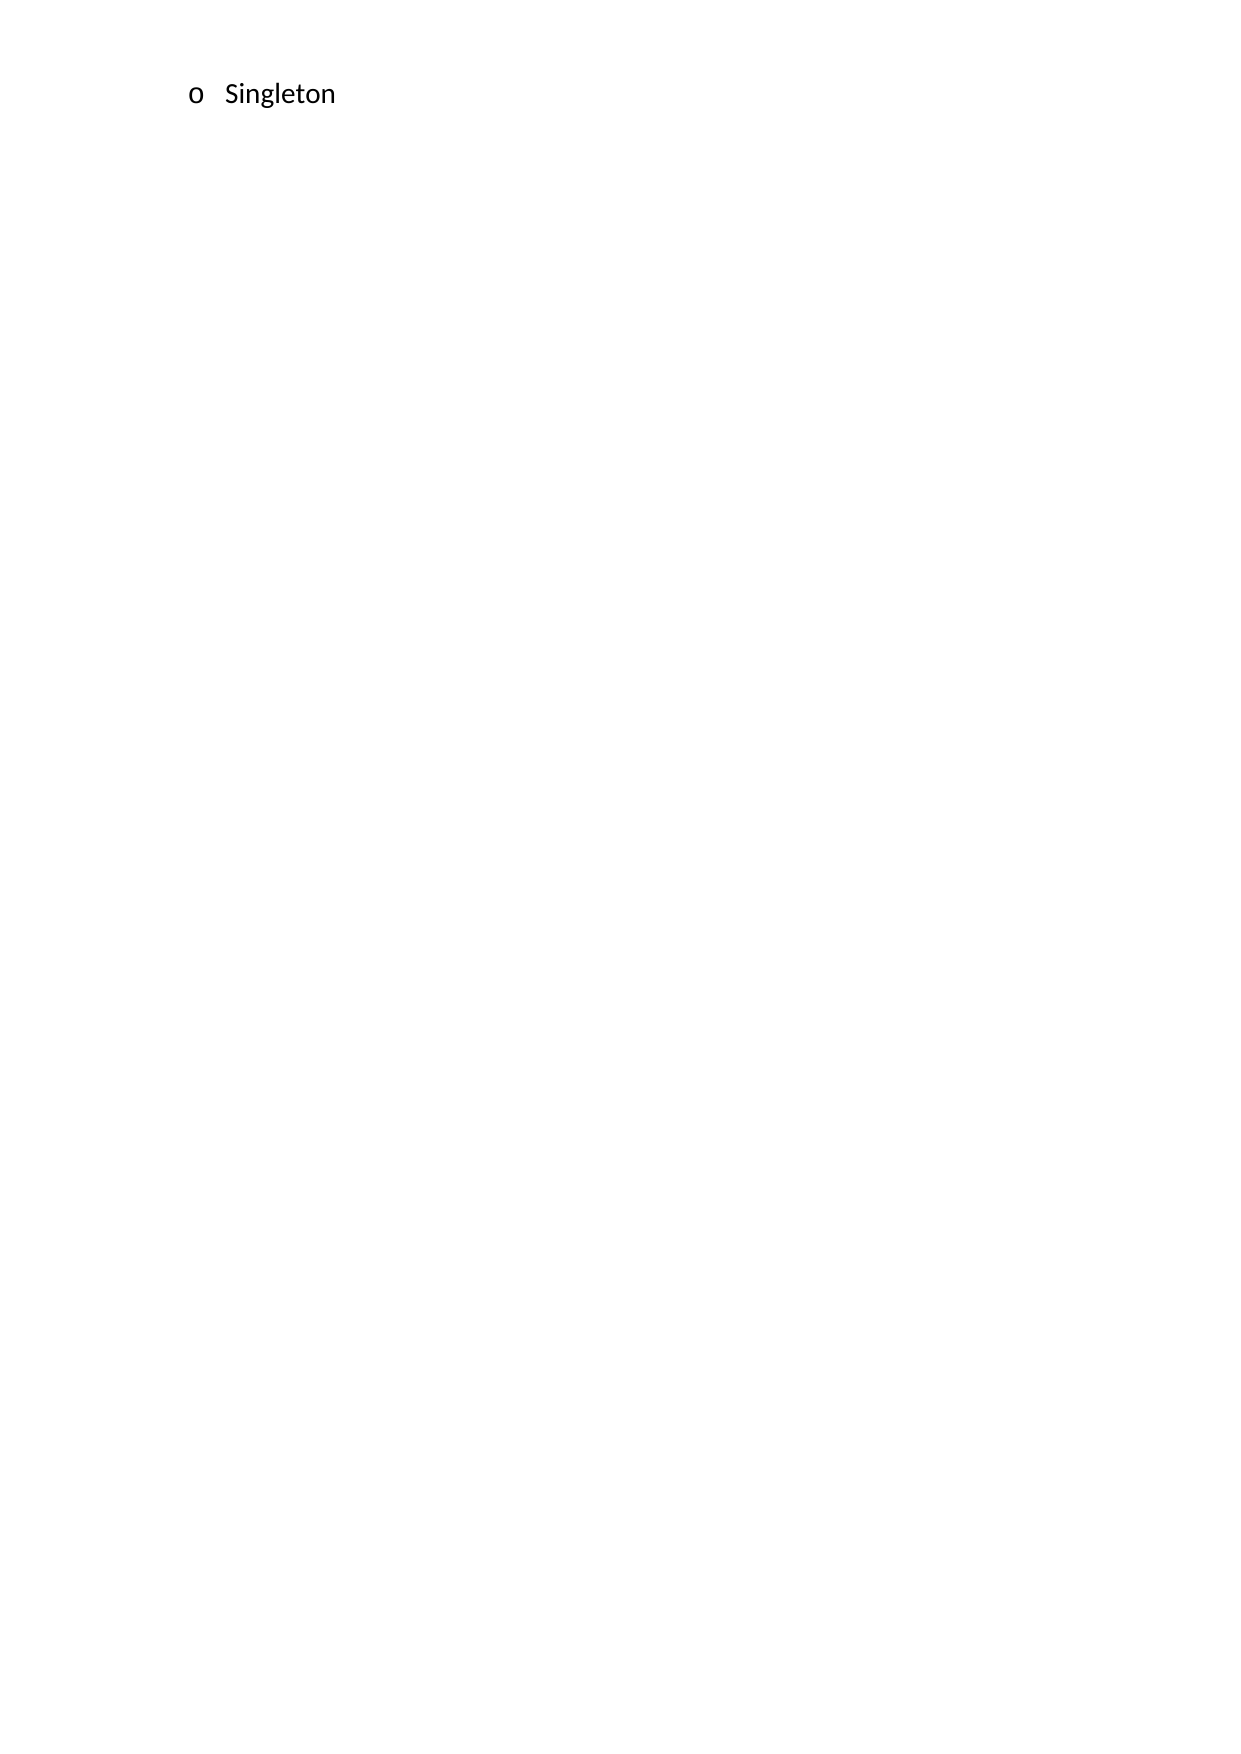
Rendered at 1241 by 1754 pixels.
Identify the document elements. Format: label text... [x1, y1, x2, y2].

list Singleton [187, 75, 1165, 112]
